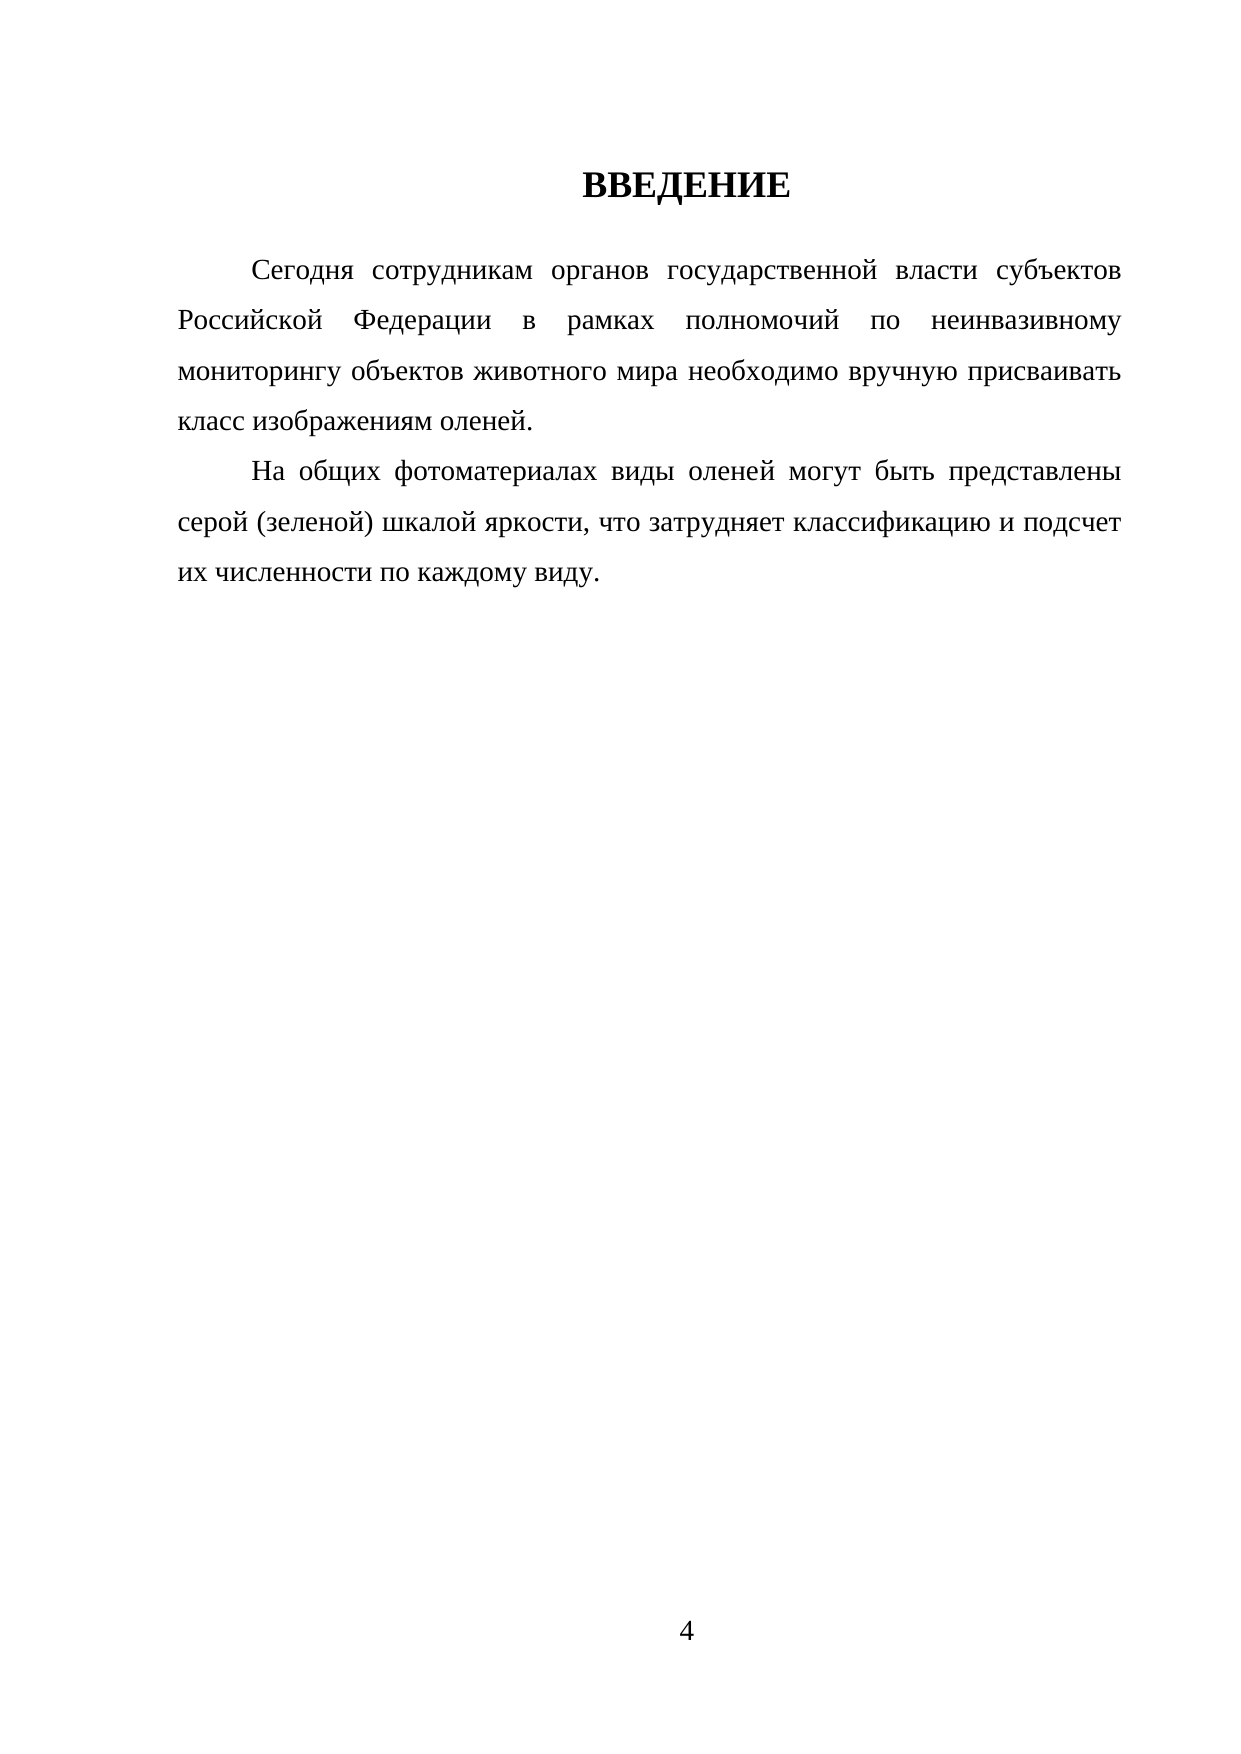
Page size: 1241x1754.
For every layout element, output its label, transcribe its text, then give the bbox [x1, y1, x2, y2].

text На общих фотоматериалах виды оленей могут быть представлены серой (зеленой) шкалой яркости, что затрудняет классификацию и подсчет их численности по каждому виду. [177, 453, 1122, 588]
subtitle ВВЕДЕНИЕ [177, 162, 1122, 206]
text Сегодня сотрудникам органов государственной власти субъектов Российской Федерации в рамках полномочий по неинвазивному мониторингу объектов животного мира необходимо вручную присваивать класс изображениям оленей. [177, 252, 1122, 437]
